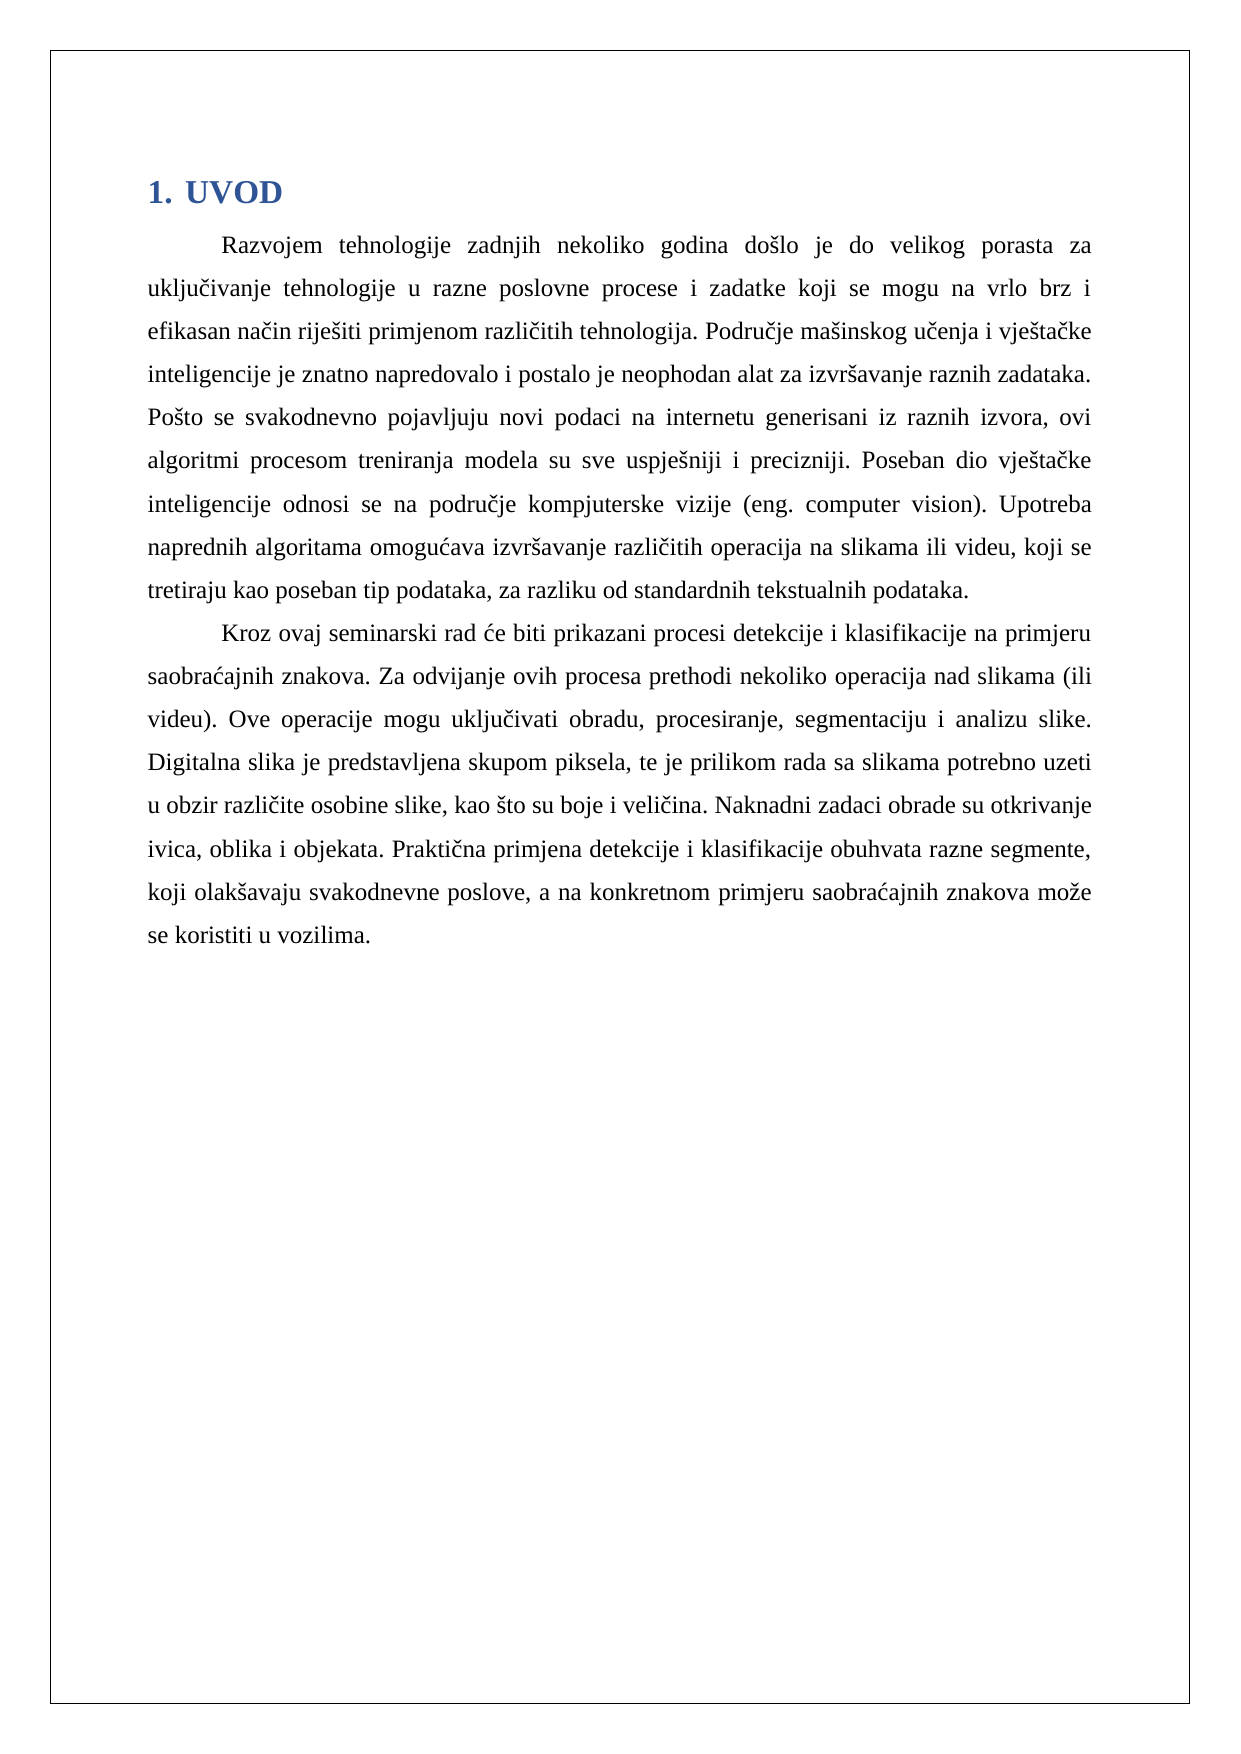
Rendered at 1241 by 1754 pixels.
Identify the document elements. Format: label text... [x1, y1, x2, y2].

text Razvojem tehnologije zadnjih nekoliko godina došlo je do velikog porasta za uključivanje tehnologije u razne poslovne procese i zadatke koji se mogu na vrlo brz i efikasan način riješiti primjenom različitih tehnologija. Područje mašinskog učenja i vještačke inteligencije je znatno napredovalo i postalo je neophodan alat za izvršavanje raznih zadataka. Pošto se svakodnevno pojavljuju novi podaci na internetu generisani iz raznih izvora, ovi algoritmi procesom treniranja modela su sve uspješniji i precizniji. Poseban dio vještačke inteligencije odnosi se na područje kompjuterske vizije (eng. computer vision). Upotreba naprednih algoritama omogućava izvršavanje različitih operacija na slikama ili videu, koji se tretiraju kao poseban tip podataka, za razliku od standardnih tekstualnih podataka. Kroz ovaj seminarski rad će biti prikazani procesi detekcije i klasifikacije na primjeru saobraćajnih znakova. Za odvijanje ovih procesa prethodi nekoliko operacija nad slikama (ili videu). Ove operacije mogu uključivati obradu, procesiranje, segmentaciju i analizu slike. Digitalna slika je predstavljena skupom piksela, te je prilikom rada sa slikama potrebno uzeti u obzir različite osobine slike, kao što su boje i veličina. Naknadni zadaci obrade su otkrivanje ivica, oblika i objekata. Praktična primjena detekcije i klasifikacije obuhvata razne segmente, koji olakšavaju svakodnevne poslove, a na konkretnom primjeru saobraćajnih znakova može se koristiti u vozilima. [147, 230, 1093, 949]
subtitle UVOD [147, 172, 1093, 211]
